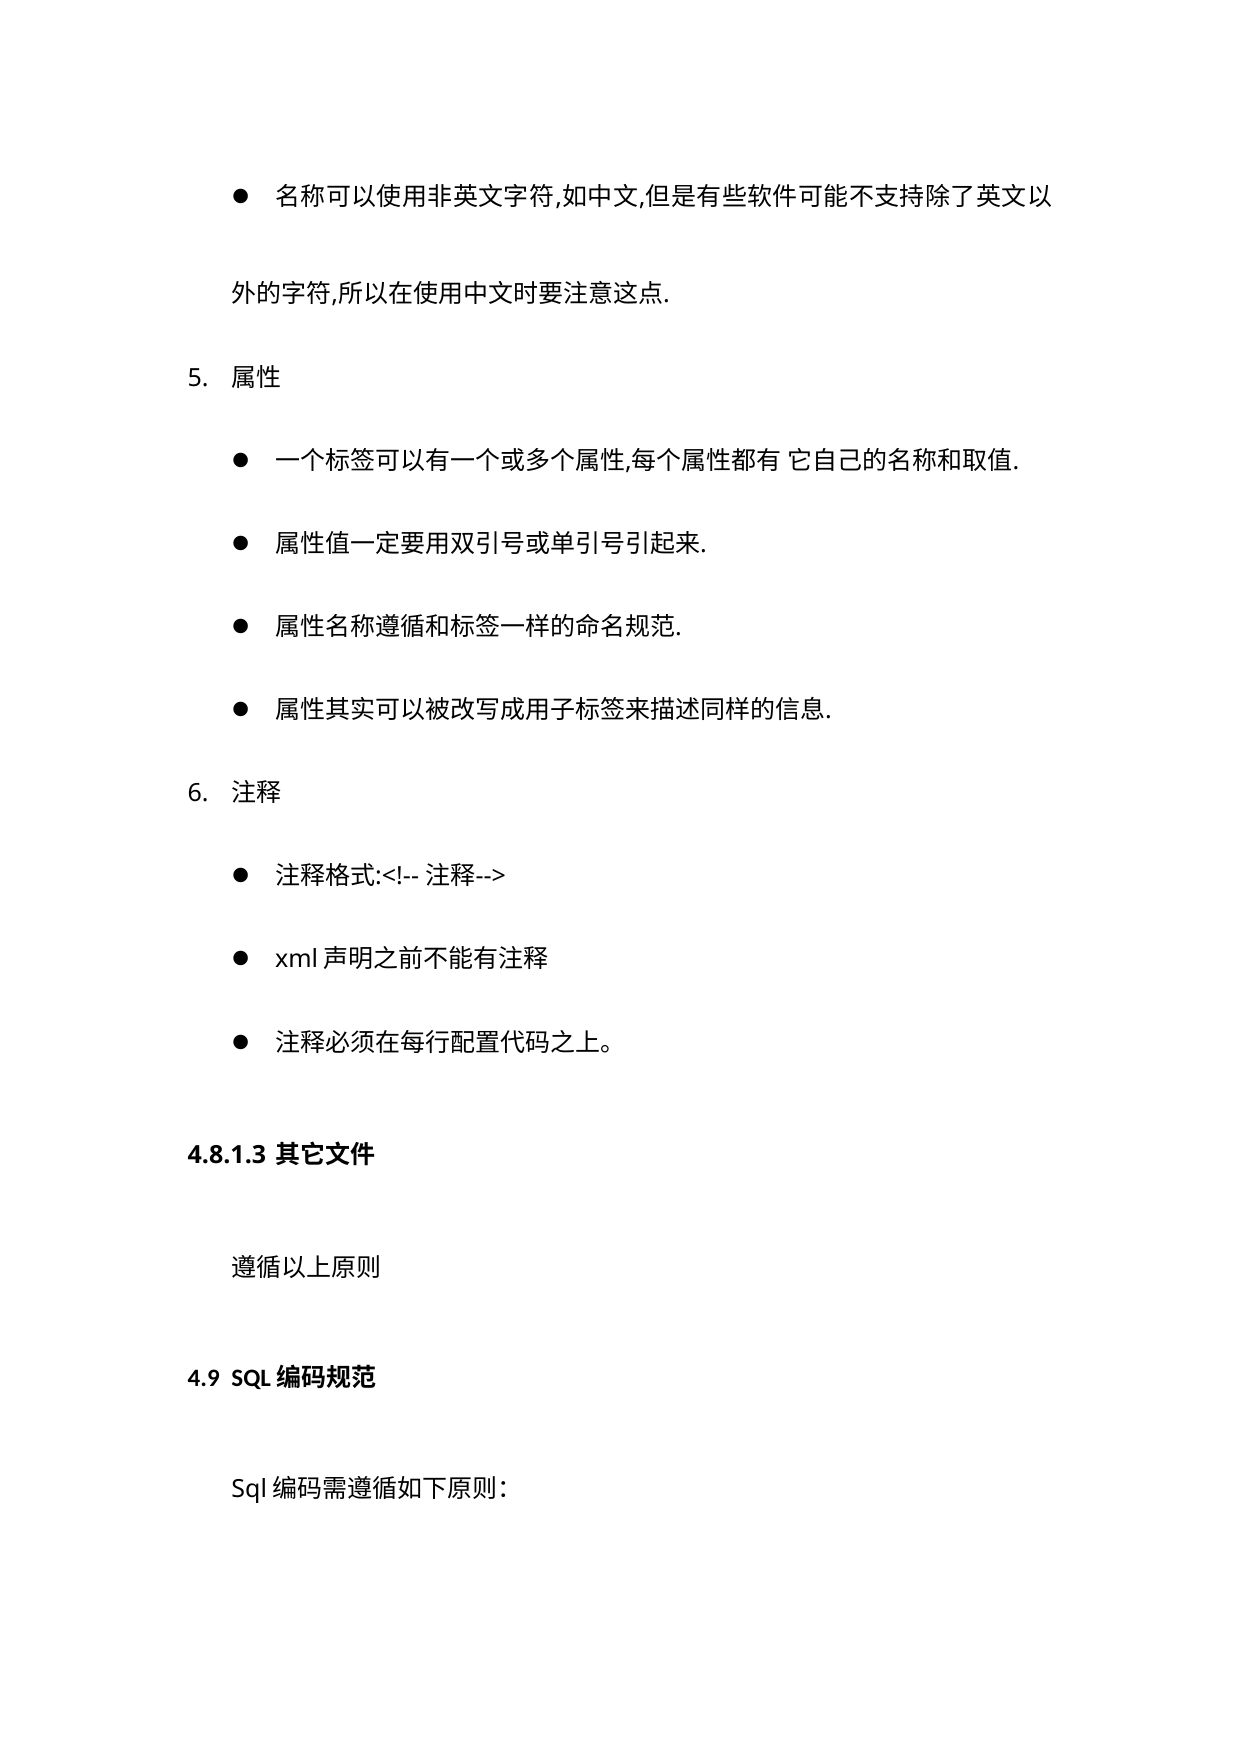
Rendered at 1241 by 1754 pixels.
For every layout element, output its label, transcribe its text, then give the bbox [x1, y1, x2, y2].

list 属性 [187, 343, 1053, 408]
list xml声明之前不能有注释 [231, 924, 1053, 989]
list 属性值一定要用双引号或单引号引起来. [231, 509, 1053, 574]
list 注释必须在每行配置代码之上。 [231, 1008, 1053, 1073]
subtitle 其它文件 [187, 1120, 1053, 1185]
list 一个标签可以有一个或多个属性,每个属性都有 它自己的名称和取值. [231, 426, 1053, 491]
list 属性其实可以被改写成用子标签来描述同样的信息. [231, 675, 1053, 740]
list 注释 [187, 758, 1053, 823]
list 属性名称遵循和标签一样的命名规范. [231, 592, 1053, 657]
list 注释格式:<!-- 注释--> [231, 841, 1053, 906]
text 遵循以上原则 [187, 1233, 1053, 1298]
subtitle SQL编码规范 [187, 1343, 1053, 1408]
list 名称可以使用非英文字符,如中文,但是有些软件可能不支持除了英文以外的字符,所以在使用中文时要注意这点. [231, 162, 1053, 324]
text Sql编码需遵循如下原则： [187, 1454, 1053, 1519]
